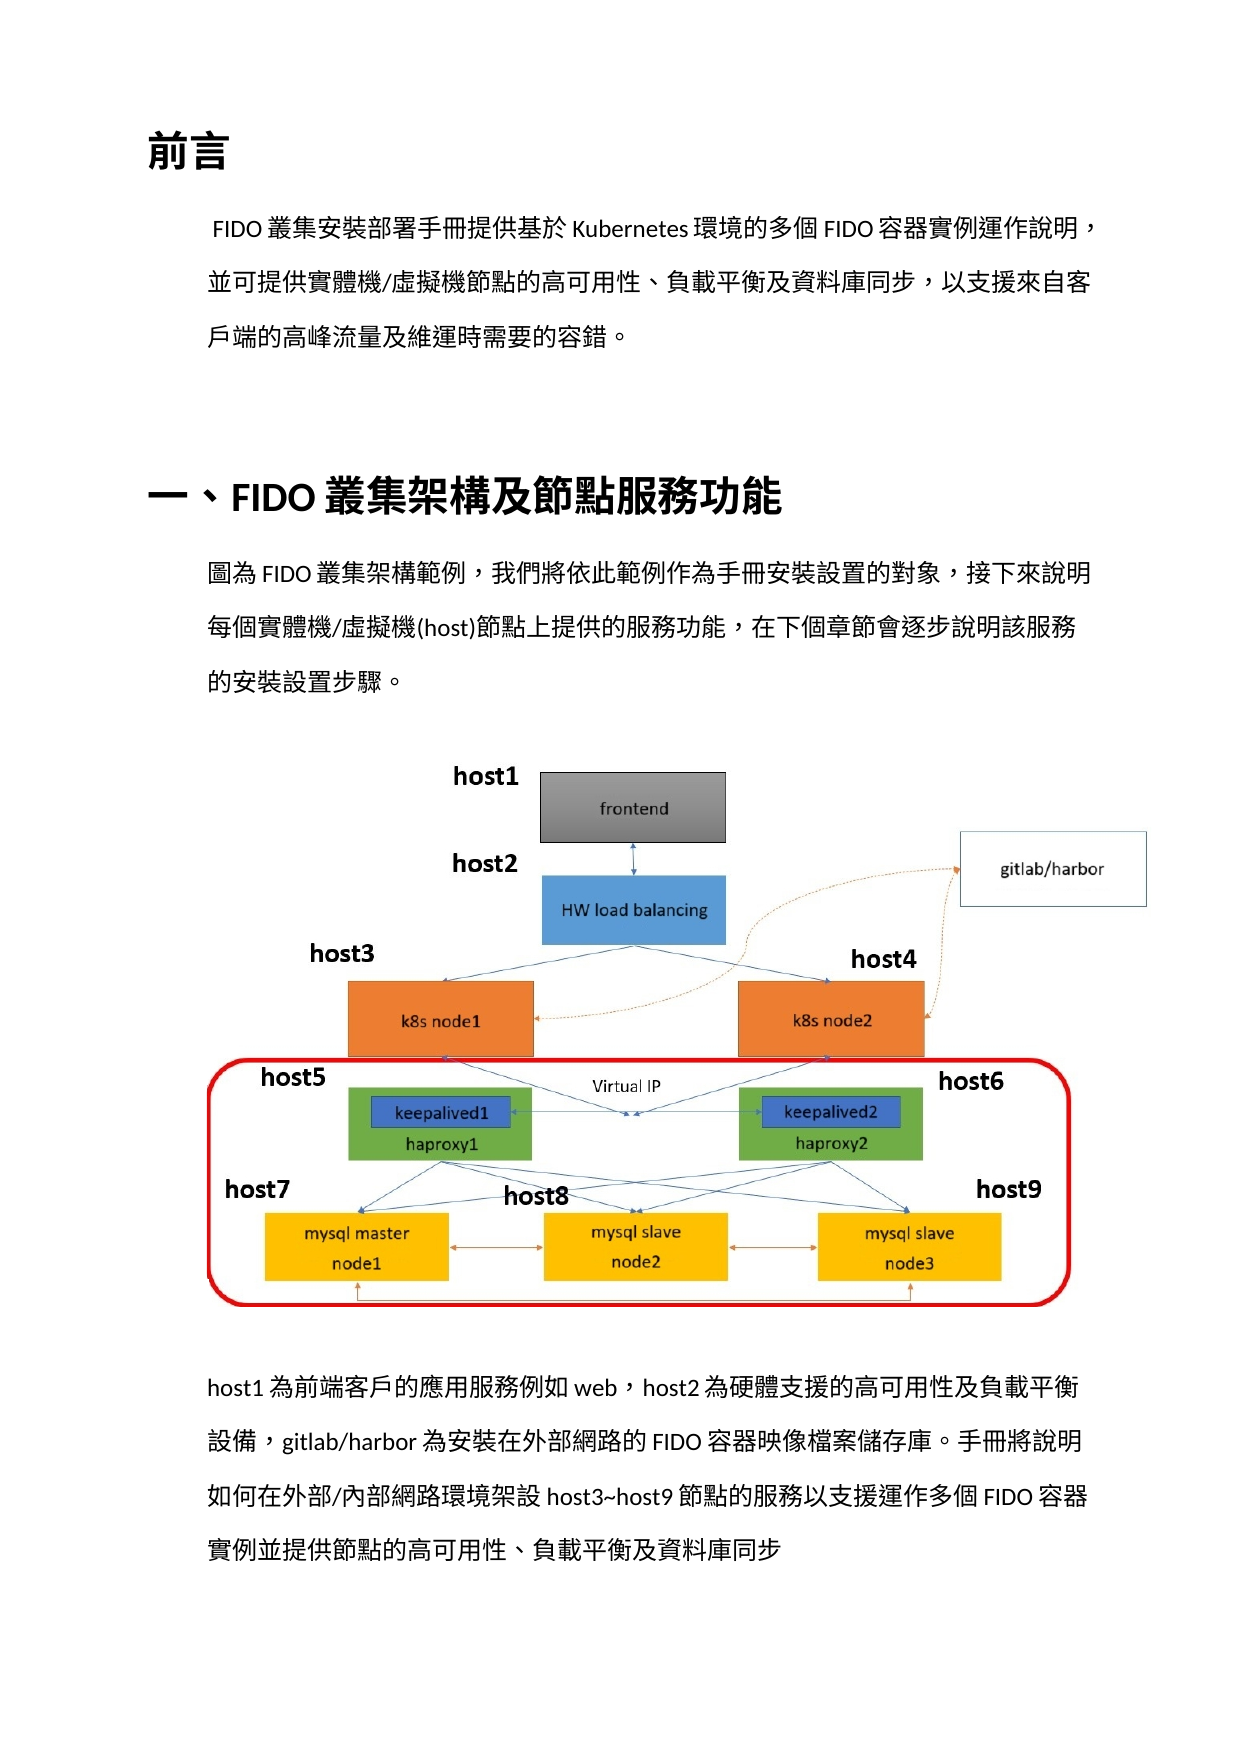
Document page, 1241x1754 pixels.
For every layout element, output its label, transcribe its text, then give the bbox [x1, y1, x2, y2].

text 圖為FIDO叢集架構範例，我們將依此範例作為手冊安裝設置的對象，接下來說明每個實體機/虛擬機(host)節點上提供的服務功能，在下個章節會逐步說明該服務的安裝設置步驟。 [207, 553, 1092, 698]
text 一、FIDO叢集架構及節點服務功能 [148, 463, 1092, 523]
text FIDO叢集安裝部署手冊提供基於Kubernetes環境的多個FIDO容器實例運作說明，並可提供實體機/虛擬機節點的高可用性、負載平衡及資料庫同步，以支援來自客戶端的高峰流量及維運時需要的容錯。 [207, 208, 1092, 353]
picture [206, 762, 1152, 1307]
text host1為前端客戶的應用服務例如web，host2為硬體支援的高可用性及負載平衡設備，gitlab/harbor為安裝在外部網路的FIDO 容器映像檔案儲存庫。手冊將說明如何在外部/內部網路環境架設host3~host9節點的服務以支援運作多個FIDO容器實例並提供節點的高可用性、負載平衡及資料庫同步 [207, 1367, 1092, 1567]
text 前言 [148, 118, 1092, 178]
